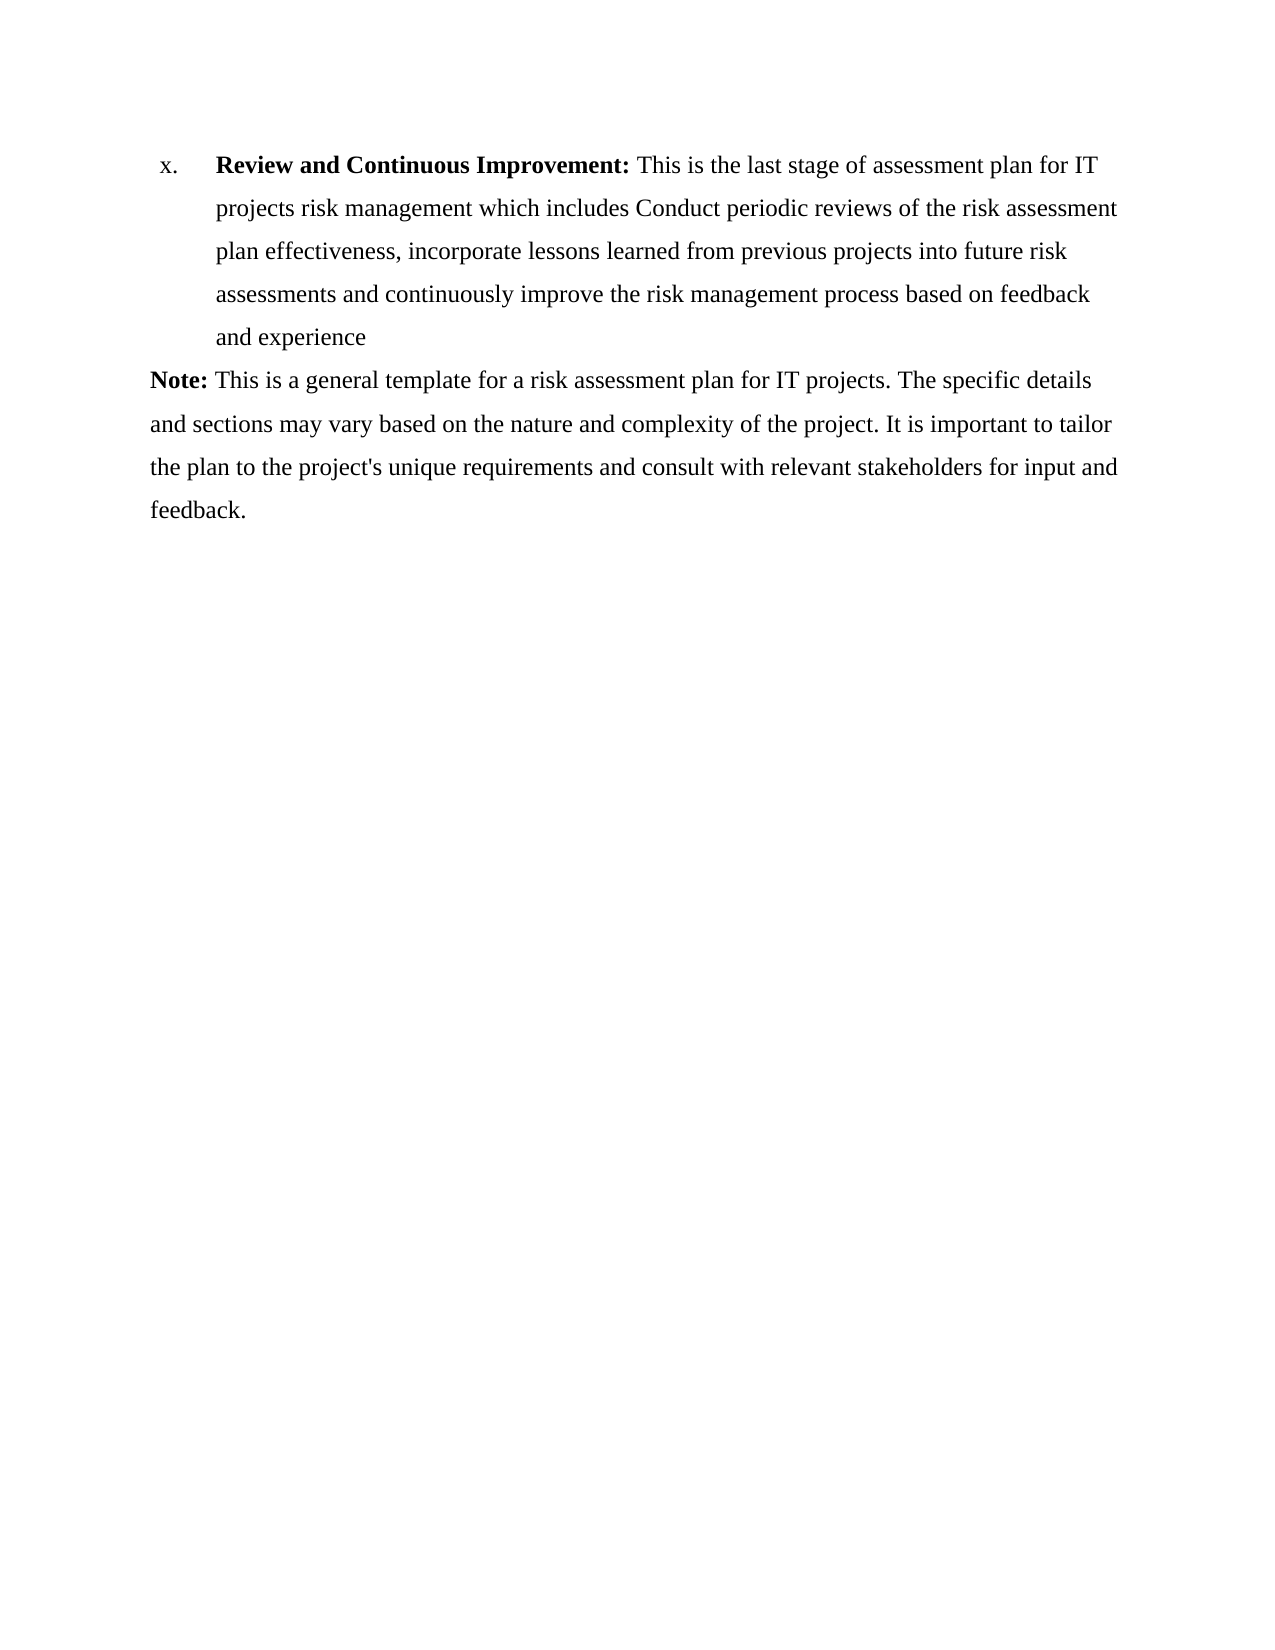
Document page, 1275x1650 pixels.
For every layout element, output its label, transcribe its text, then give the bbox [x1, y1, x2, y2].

list Review and Continuous Improvement: This is the last stage of assessment plan for IT projects risk management which includes Conduct periodic reviews of the risk assessment plan effectiveness, incorporate lessons learned from previous projects into future risk assessments and continuously improve the risk management process based on feedback and experience [178, 150, 1125, 351]
text Note: This is a general template for a risk assessment plan for IT projects. The specific details and sections may vary based on the nature and complexity of the project. It is important to tailor the plan to the project's unique requirements and consult with relevant stakeholders for input and feedback. [150, 366, 1125, 524]
